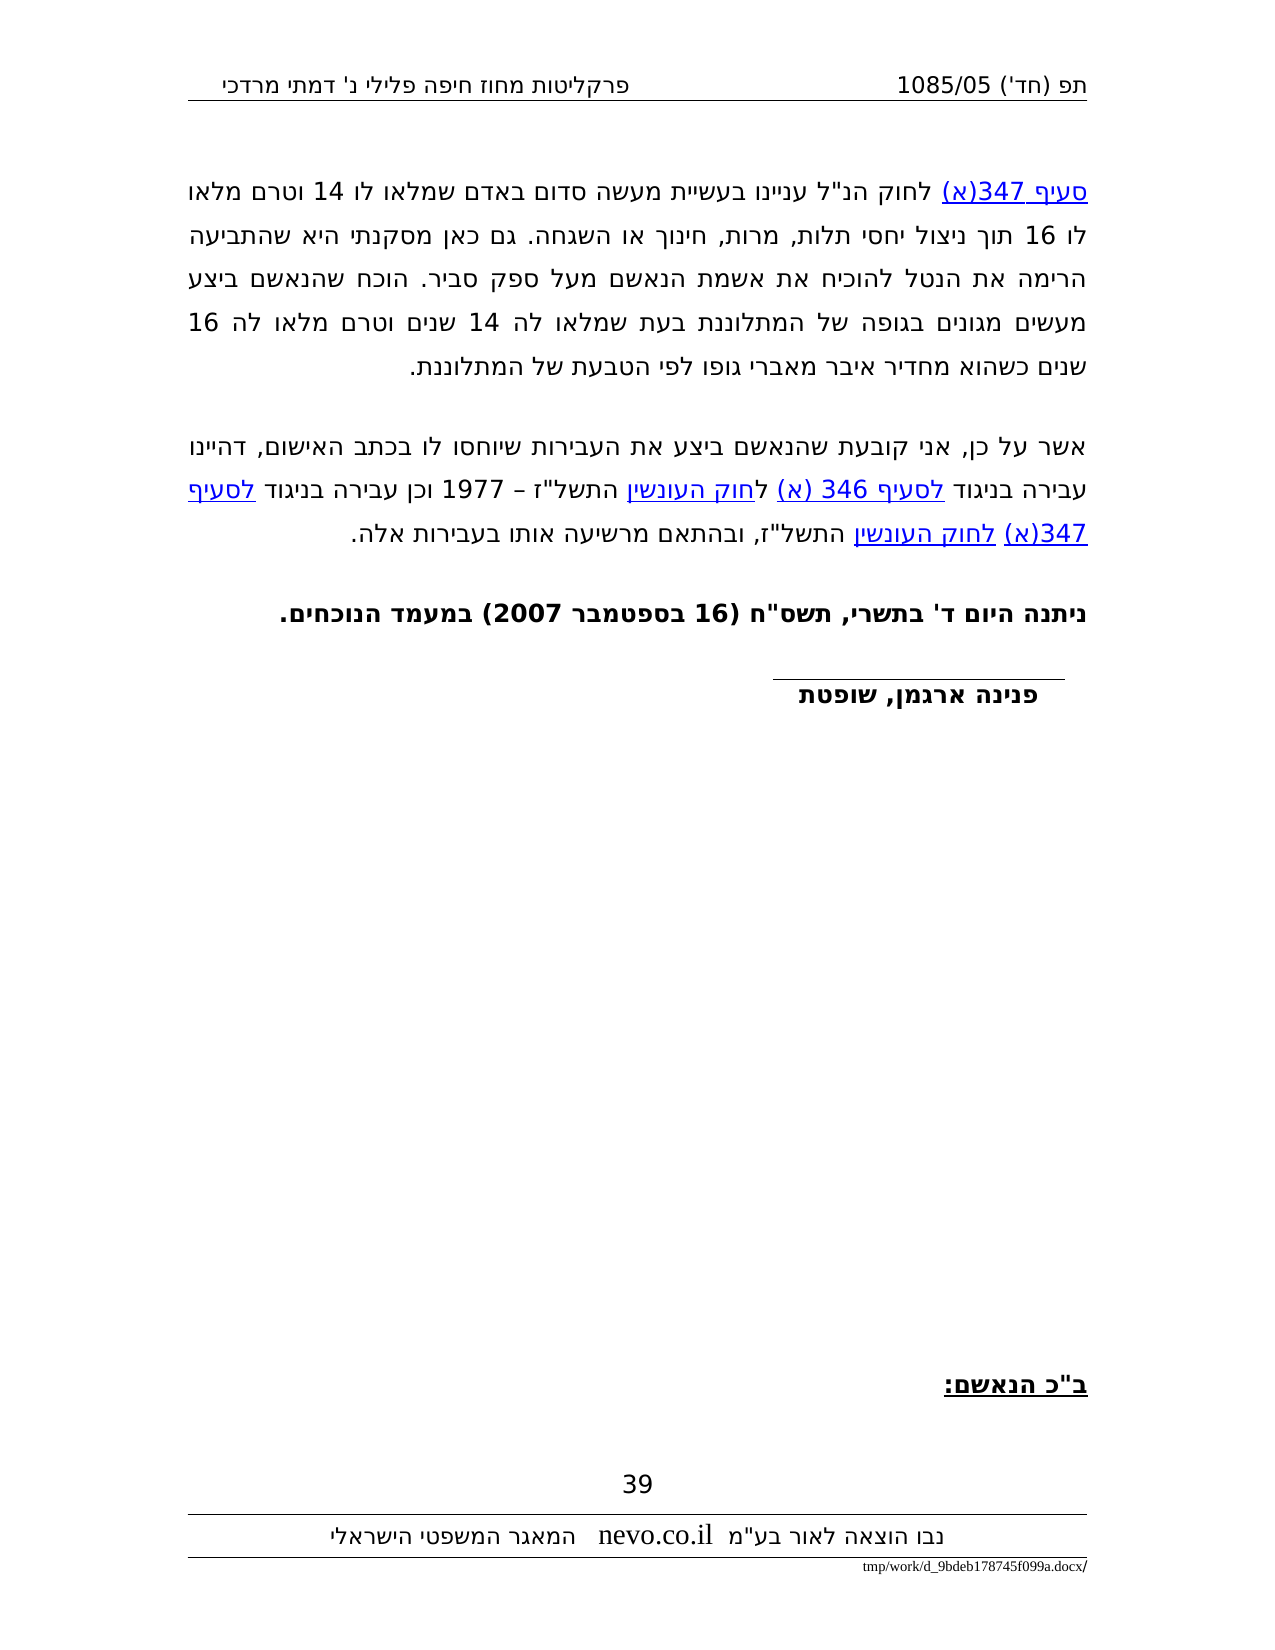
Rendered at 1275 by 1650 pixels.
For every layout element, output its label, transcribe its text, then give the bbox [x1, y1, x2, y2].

text ניתנה היום ד' בתשרי, תשס"ח (16 בספטמבר 2007) במעמד הנוכחים. [187, 599, 1087, 628]
text ב"כ הנאשם: [187, 1370, 1087, 1399]
text אשר על כן, אני קובעת שהנאשם ביצע את העבירות שיוחסו לו בכתב האישום, דהיינו עבירה בניגוד לסעיף 346 (א) לחוק העונשין התשל"ז – 1977 וכן עבירה בניגוד לסעיף 347(א) לחוק העונשין התשל"ז, ובהתאם מרשיעה אותו בעבירות אלה. [187, 432, 1087, 549]
table_header פנינה ארגמן, שופטת [773, 680, 1065, 721]
text סעיף 347(א) לחוק הנ"ל עניינו בעשיית מעשה סדום באדם שמלאו לו 14 וטרם מלאו לו 16 תוך ניצול יחסי תלות, מרות, חינוך או השגחה. גם כאן מסקנתי היא שהתביעה הרימה את הנטל להוכיח את אשמת הנאשם מעל ספק סביר. הוכח שהנאשם ביצע מעשים מגונים בגופה של המתלוננת בעת שמלאו לה 14 שנים וטרם מלאו לה 16 שנים כשהוא מחדיר איבר מאברי גופו לפי הטבעת של המתלוננת. [187, 177, 1087, 381]
